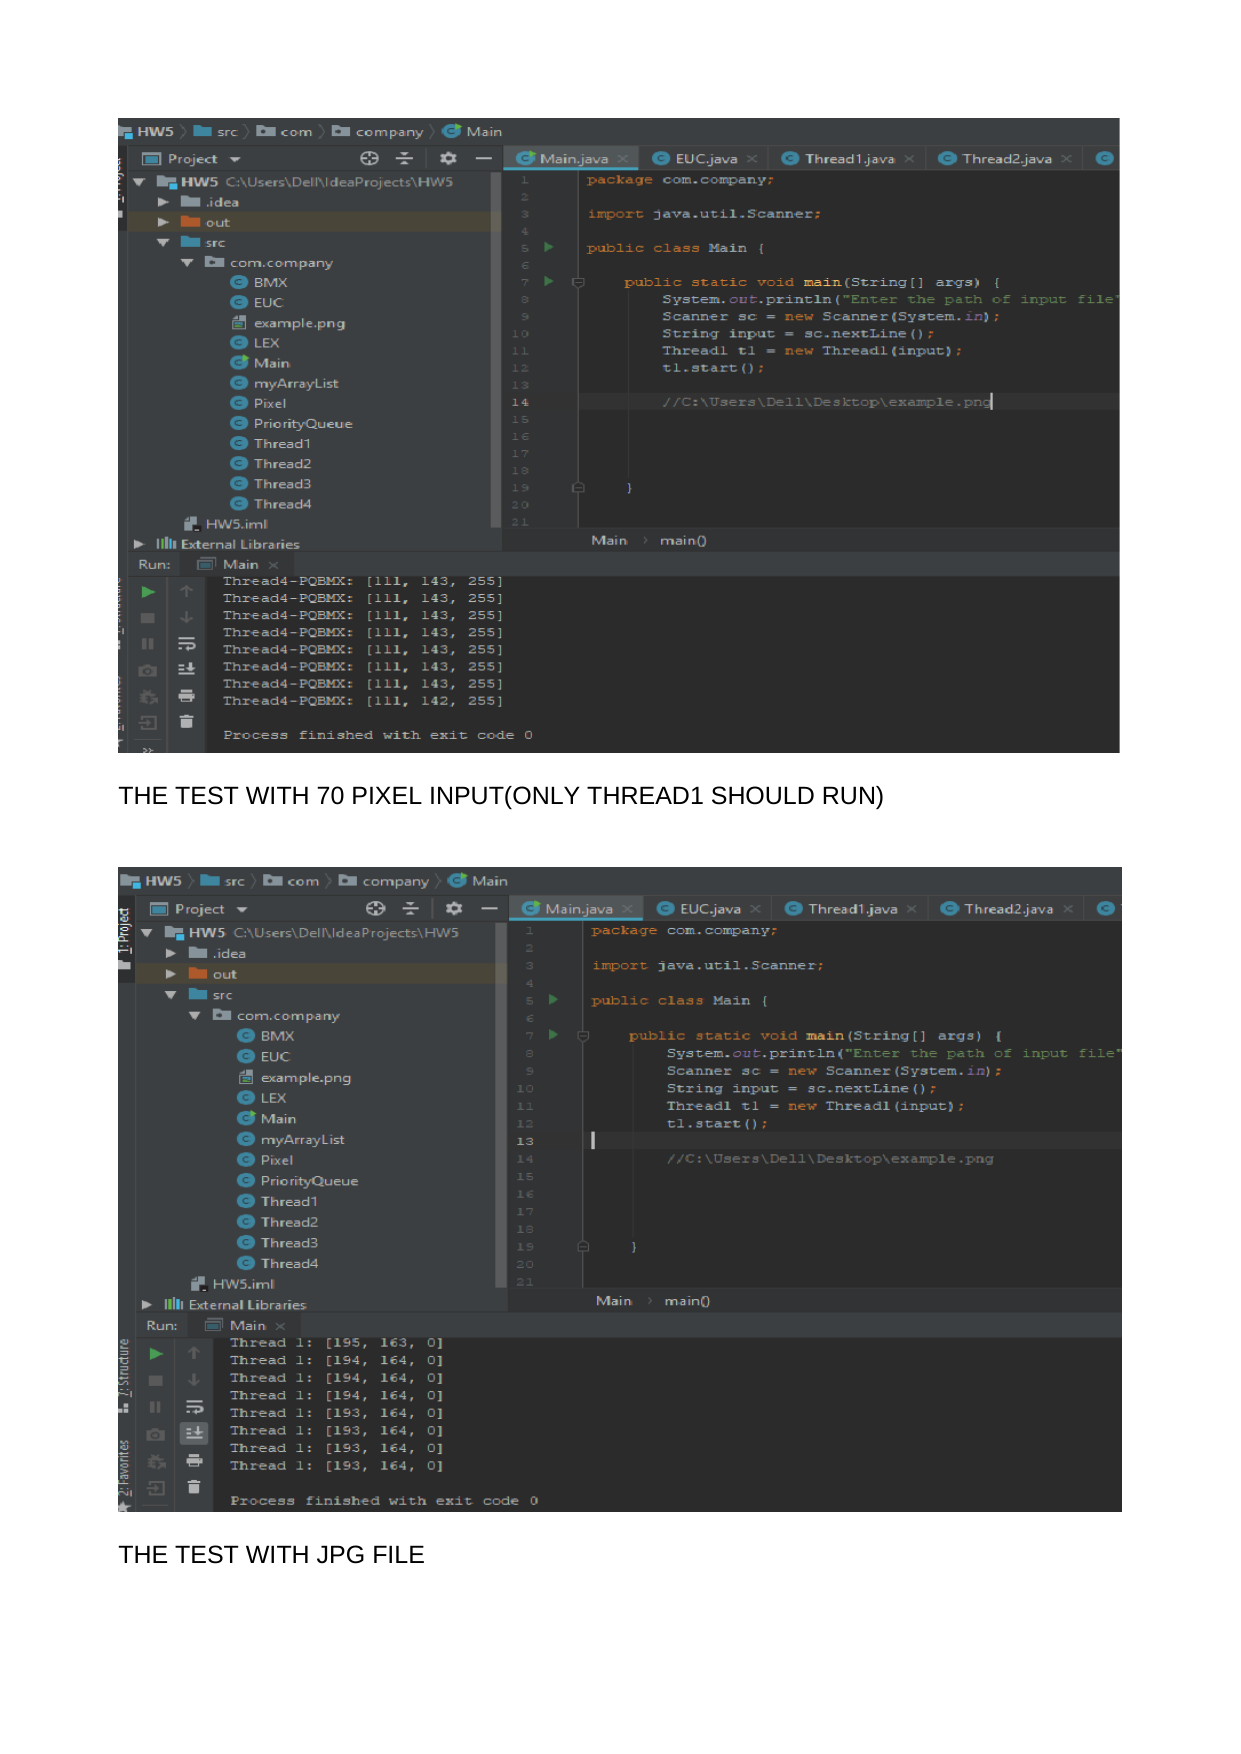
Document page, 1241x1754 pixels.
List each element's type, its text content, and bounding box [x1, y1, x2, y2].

text THE TEST WITH JPG FILE [118, 1540, 1122, 1569]
picture [118, 867, 1122, 1512]
picture [118, 118, 1122, 753]
text THE TEST WITH 70 PIXEL INPUT(ONLY THREAD1 SHOULD RUN) [118, 781, 1122, 810]
